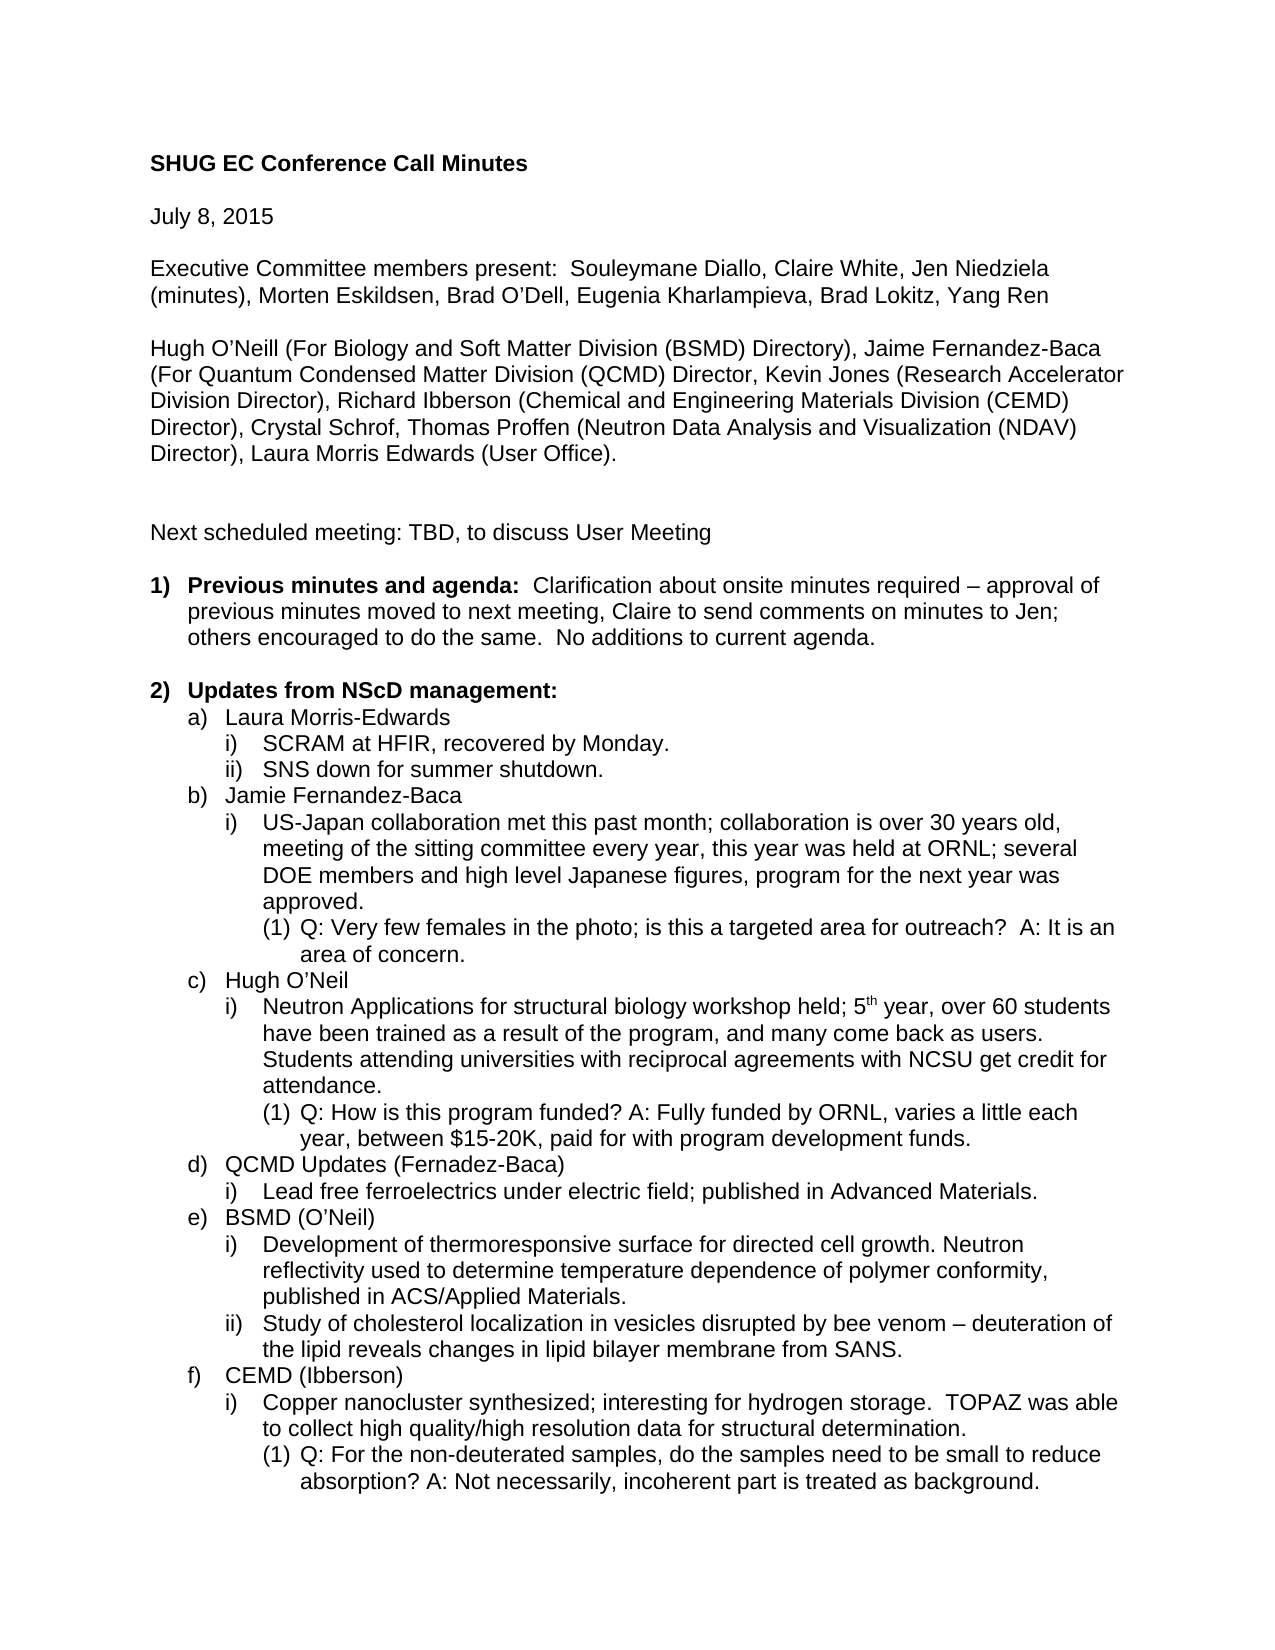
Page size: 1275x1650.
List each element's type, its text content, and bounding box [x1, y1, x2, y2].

text July 8, 2015 [150, 203, 1125, 229]
list SCRAM at HFIR, recovered by Monday. [225, 730, 1125, 756]
list US-Japan collaboration met this past month; collaboration is over 30 years old, meeting of the sitting committee every year, this year was held at ORNL; several DOE members and high level Japanese figures, program for the next year was approved. [225, 809, 1125, 914]
text Executive Committee members present: Souleymane Diallo, Claire White, Jen Niedziela (minutes), Morten Eskildsen, Brad O’Dell, Eugenia Kharlampieva, Brad Lokitz, Yang Ren [150, 255, 1125, 308]
list Q: Very few females in the photo; is this a targeted area for outreach? A: It is an area of concern. [262, 914, 1125, 967]
list BSMD (O’Neil) [187, 1204, 1125, 1231]
list Development of thermoresponsive surface for directed cell growth. Neutron reflectivity used to determine temperature dependence of polymer conformity, published in ACS/Applied Materials. [225, 1231, 1125, 1309]
list Neutron Applications for structural biology workshop held; 5th year, over 60 students have been trained as a result of the program, and many come back as users. Students attending universities with reciprocal agreements with NCSU get credit for attendance. [225, 993, 1125, 1099]
list SNS down for summer shutdown. [225, 756, 1125, 782]
list Previous minutes and agenda: Clarification about onsite minutes required – approval of previous minutes moved to next meeting, Claire to send comments on minutes to Jen; others encouraged to do the same. No additions to current agenda. [150, 572, 1125, 651]
list Copper nanocluster synthesized; interesting for hydrogen storage. TOPAZ was able to collect high quality/high resolution data for structural determination. [225, 1389, 1125, 1441]
text Hugh O’Neill (For Biology and Soft Matter Division (BSMD) Directory), Jaime Fernandez-Baca (For Quantum Condensed Matter Division (QCMD) Director, Kevin Jones (Research Accelerator Division Director), Richard Ibberson (Chemical and Engineering Materials Division (CEMD) Director), Crystal Schrof, Thomas Proffen (Neutron Data Analysis and Visualization (NDAV) Director), Laura Morris Edwards (User Office). [150, 334, 1125, 466]
text Next scheduled meeting: TBD, to discuss User Meeting [150, 519, 1125, 545]
list Lead free ferroelectrics under electric field; published in Advanced Materials. [225, 1178, 1125, 1204]
list Study of cholesterol localization in vesicles disrupted by bee venom – deuteration of the lipid reveals changes in lipid bilayer membrane from SANS. [225, 1309, 1125, 1362]
text SHUG EC Conference Call Minutes [150, 150, 1125, 176]
list CEMD (Ibberson) [187, 1362, 1125, 1389]
list Q: For the non-deuterated samples, do the samples need to be small to reduce absorption? A: Not necessarily, incoherent part is treated as background. [262, 1441, 1125, 1494]
list Jamie Fernandez-Baca [187, 782, 1125, 809]
list Hugh O’Neil [187, 967, 1125, 993]
list QCMD Updates (Fernadez-Baca) [187, 1151, 1125, 1178]
list Laura Morris-Edwards [187, 703, 1125, 730]
list Q: How is this program funded? A: Fully funded by ORNL, varies a little each year, between $15-20K, paid for with program development funds. [262, 1099, 1125, 1151]
list Updates from NScD management: [150, 677, 1125, 703]
